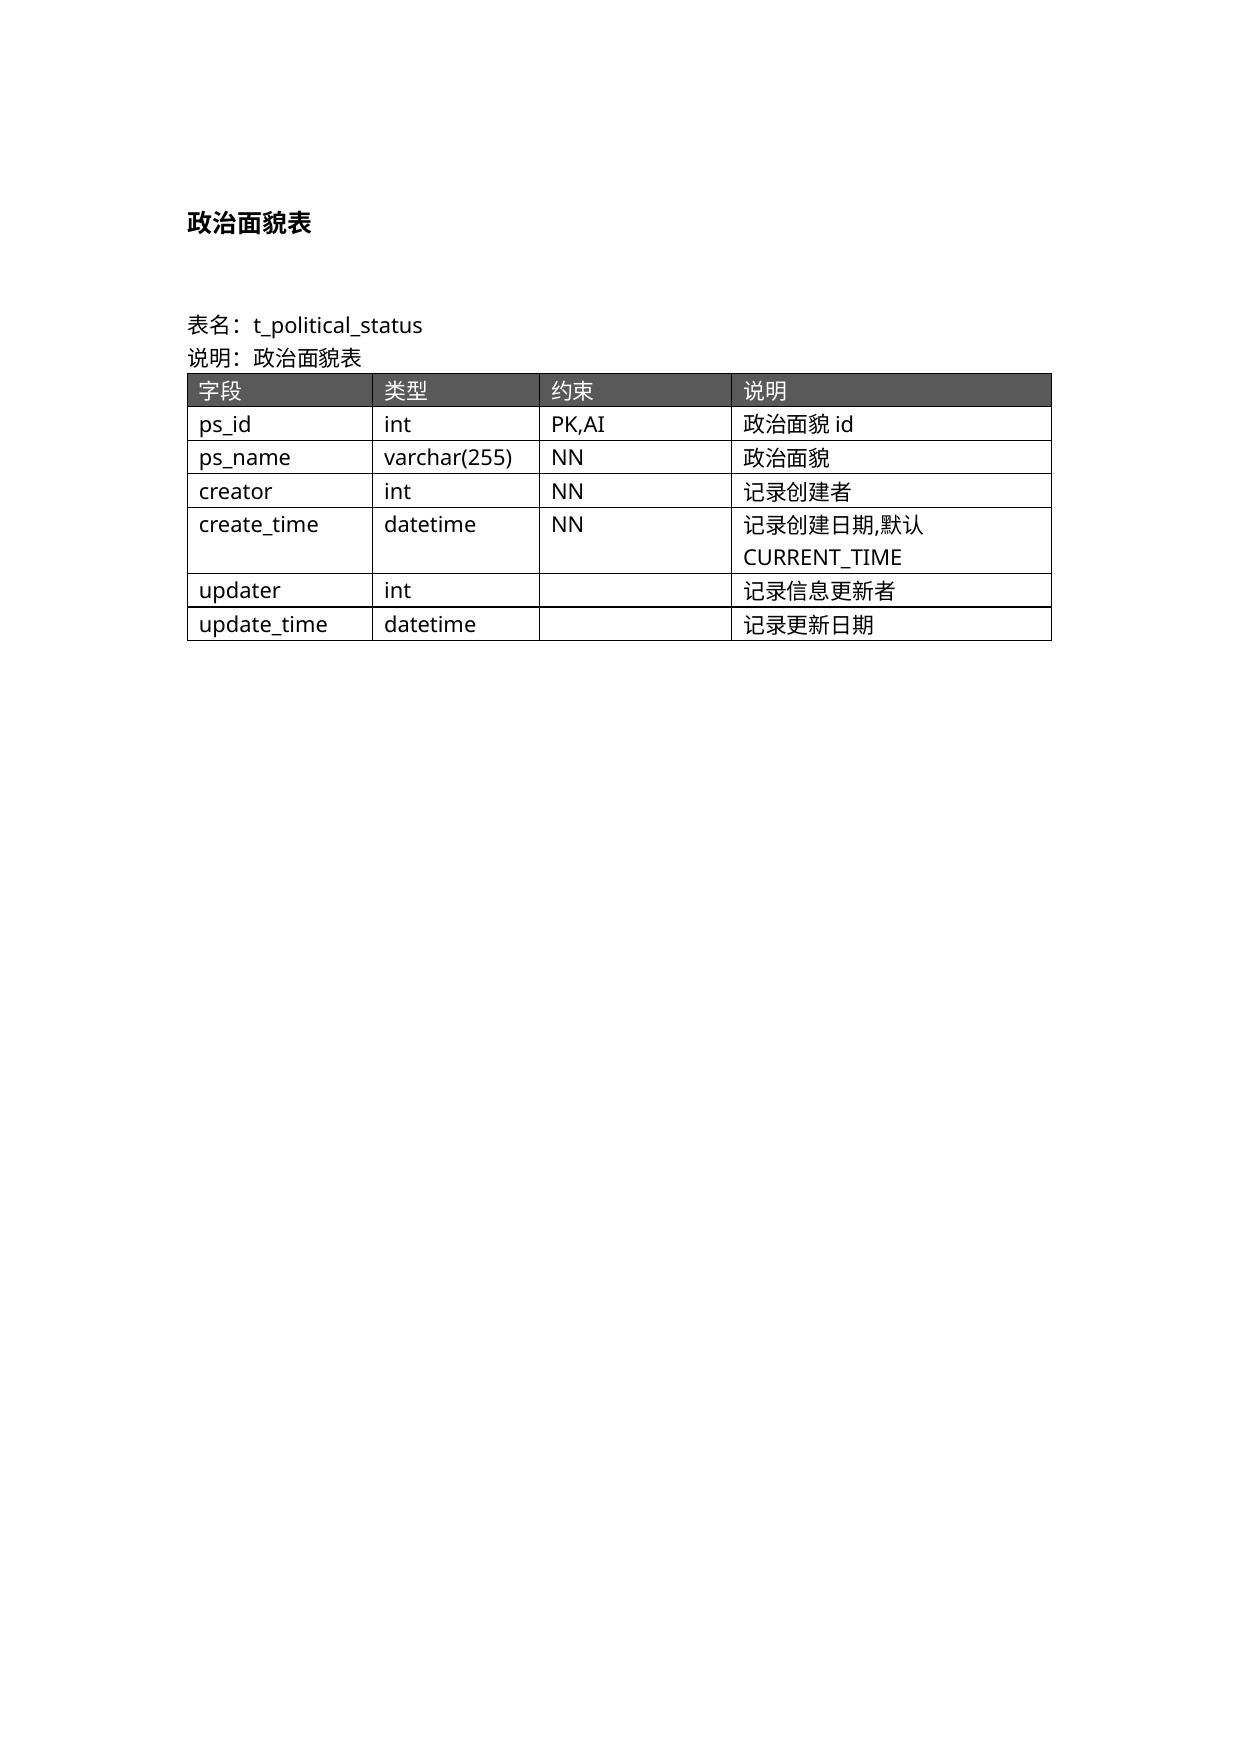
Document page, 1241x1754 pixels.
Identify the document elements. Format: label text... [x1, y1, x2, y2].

table_cell datetime [373, 608, 539, 640]
table_cell int [373, 574, 539, 606]
table_cell int [373, 474, 539, 507]
subtitle 政治面貌表 [187, 189, 1053, 254]
table_header 类型 [373, 374, 539, 406]
table_cell NN [540, 474, 731, 507]
table_cell NN [540, 441, 731, 473]
table_cell [540, 608, 731, 640]
table_cell update_time [188, 608, 372, 640]
table_cell create_time [188, 508, 372, 573]
table_cell 记录更新日期 [732, 608, 1051, 640]
table_cell 记录信息更新者 [732, 574, 1051, 606]
table_header 字段 [188, 374, 372, 406]
text 表名：t_political_status [187, 308, 1053, 340]
text 说明：政治面貌表 [187, 340, 1053, 373]
table_cell updater [188, 574, 372, 606]
table_cell ps_name [188, 441, 372, 473]
table_cell ps_id [188, 407, 372, 440]
table_cell 政治面貌 [732, 441, 1051, 473]
table_cell 政治面貌id [732, 407, 1051, 440]
table_header 约束 [540, 374, 731, 406]
table_cell PK,AI [540, 407, 731, 440]
table_cell datetime [373, 508, 539, 573]
table_cell [540, 574, 731, 606]
table_cell int [373, 407, 539, 440]
table_header 说明 [732, 374, 1051, 406]
table_cell 记录创建者 [732, 474, 1051, 507]
table_cell 记录创建日期,默认CURRENT_TIME [732, 508, 1051, 573]
table_cell varchar(255) [373, 441, 539, 473]
table_cell NN [540, 508, 731, 573]
table_cell creator [188, 474, 372, 507]
